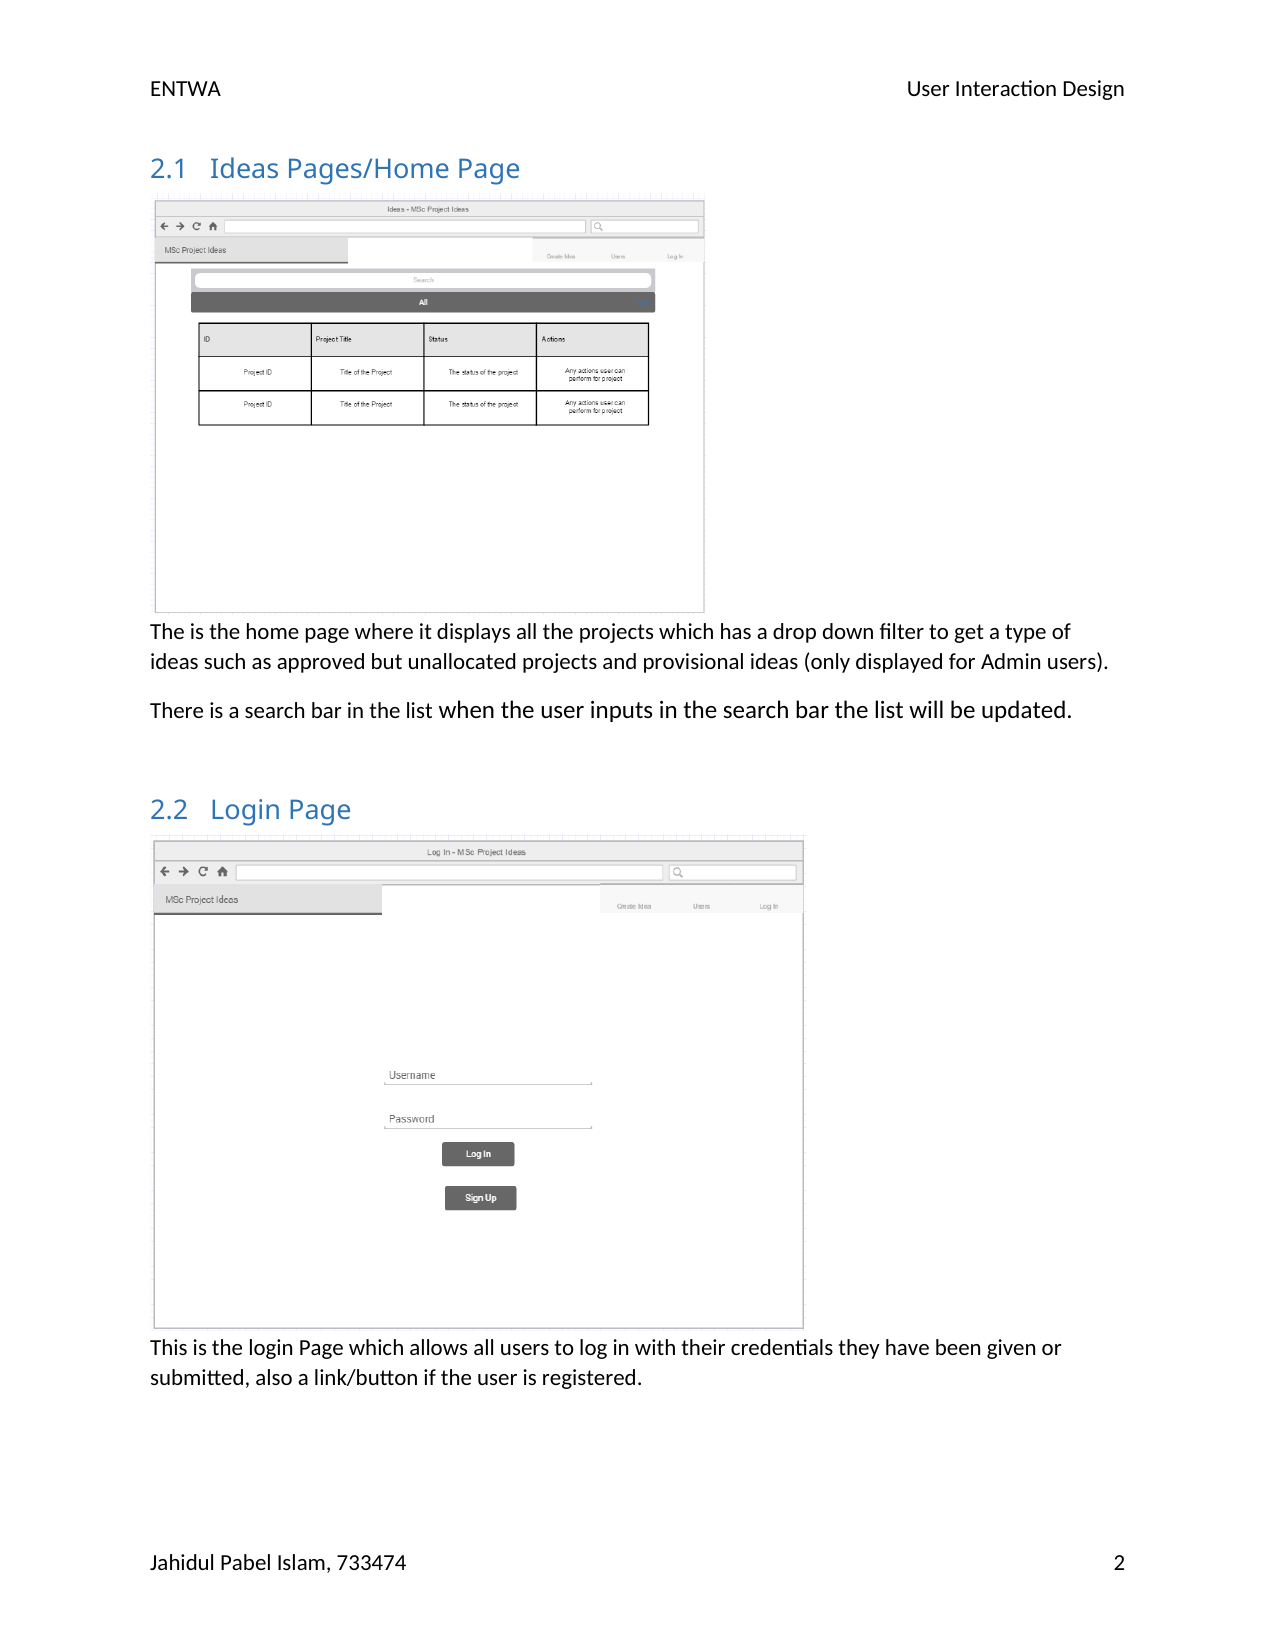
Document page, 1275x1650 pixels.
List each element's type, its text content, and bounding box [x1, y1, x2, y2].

picture [150, 193, 707, 615]
subtitle Ideas Pages/Home Page [150, 150, 1125, 187]
text This is the login Page which allows all users to log in with their credentials they have been given or submitted, also a link/button if the user is registered. [150, 1333, 1125, 1391]
subtitle Login Page [150, 791, 1125, 828]
picture [150, 834, 807, 1331]
text The is the home page where it displays all the projects which has a drop down filter to get a type of ideas such as approved but unallocated projects and provisional ideas (only displayed for Admin users). [150, 617, 1125, 675]
text There is a search bar in the list when the user inputs in the search bar the list will be updated. [150, 694, 1125, 725]
